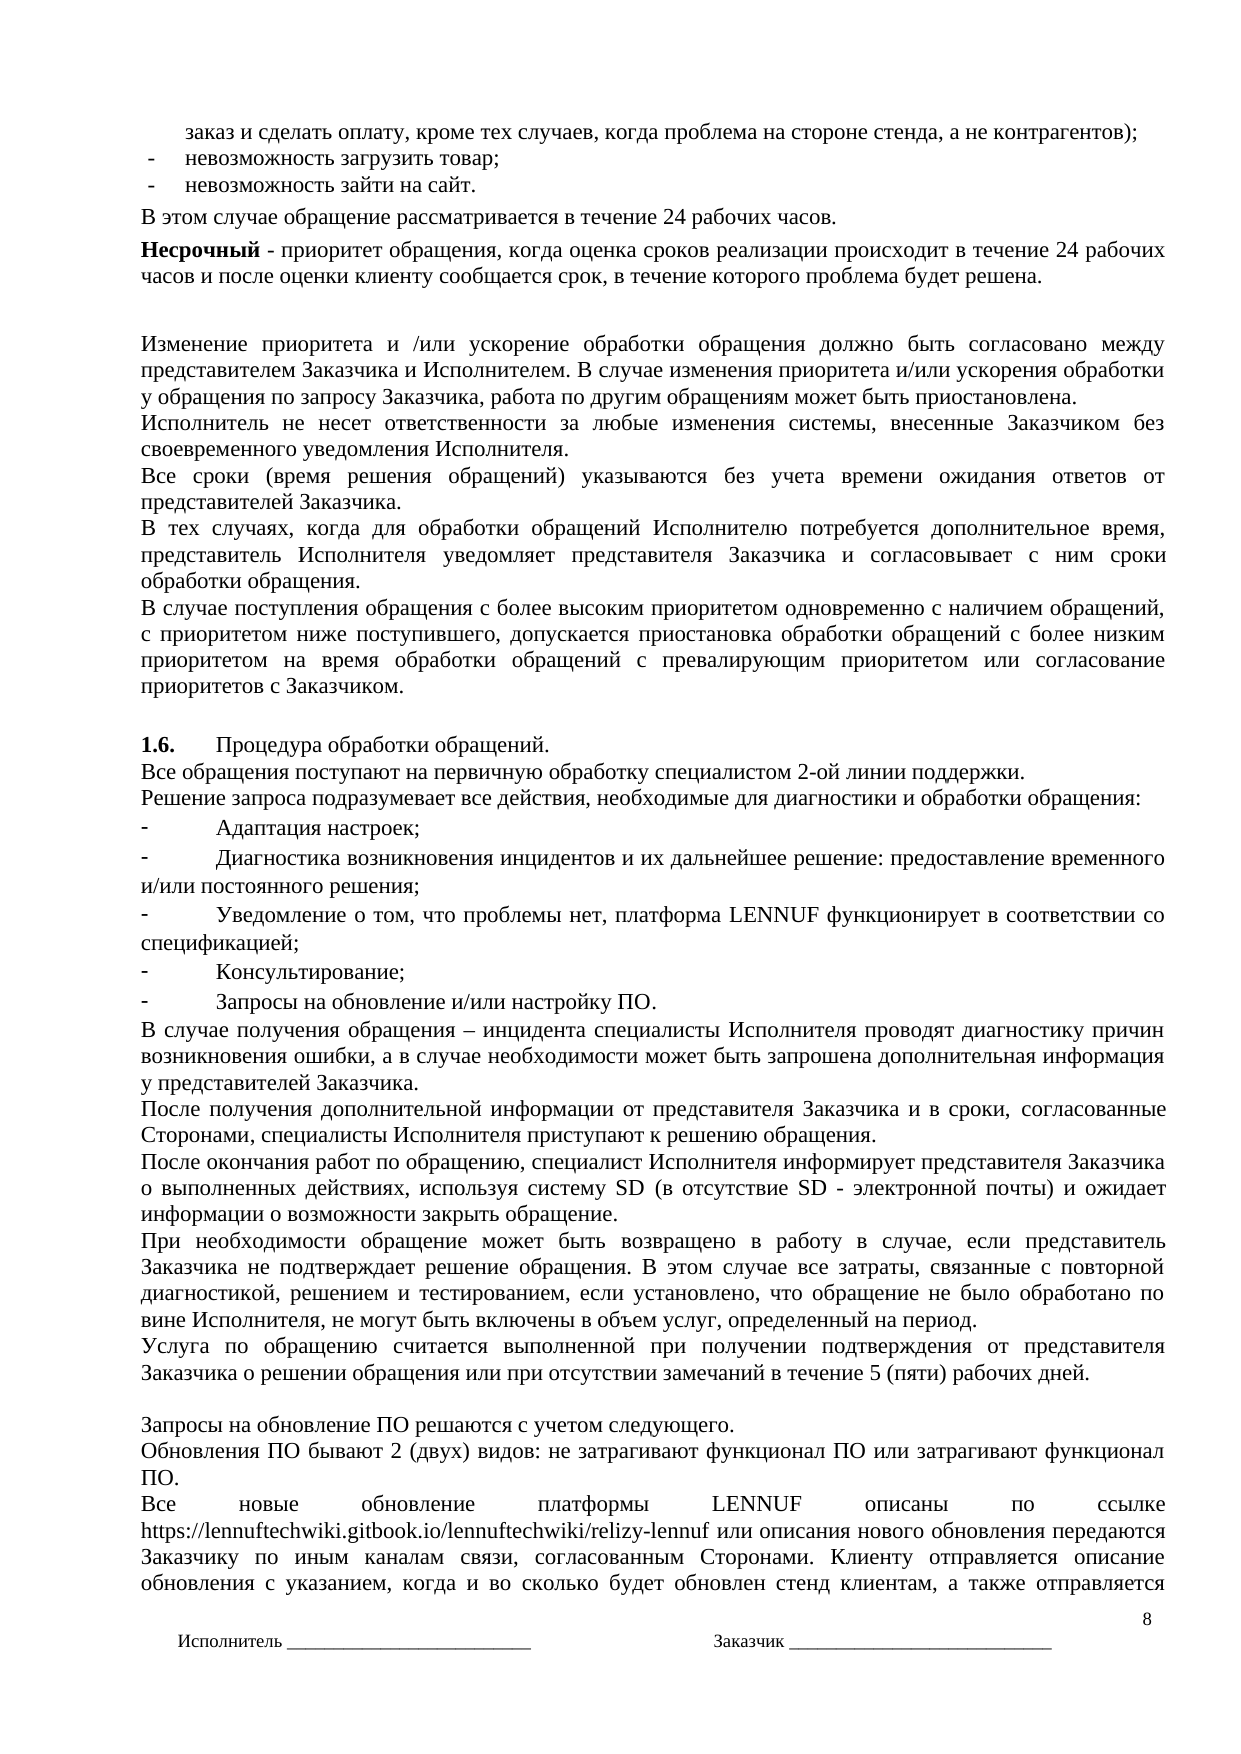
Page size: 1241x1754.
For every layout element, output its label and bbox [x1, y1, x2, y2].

table_header [129, 118, 1178, 1596]
